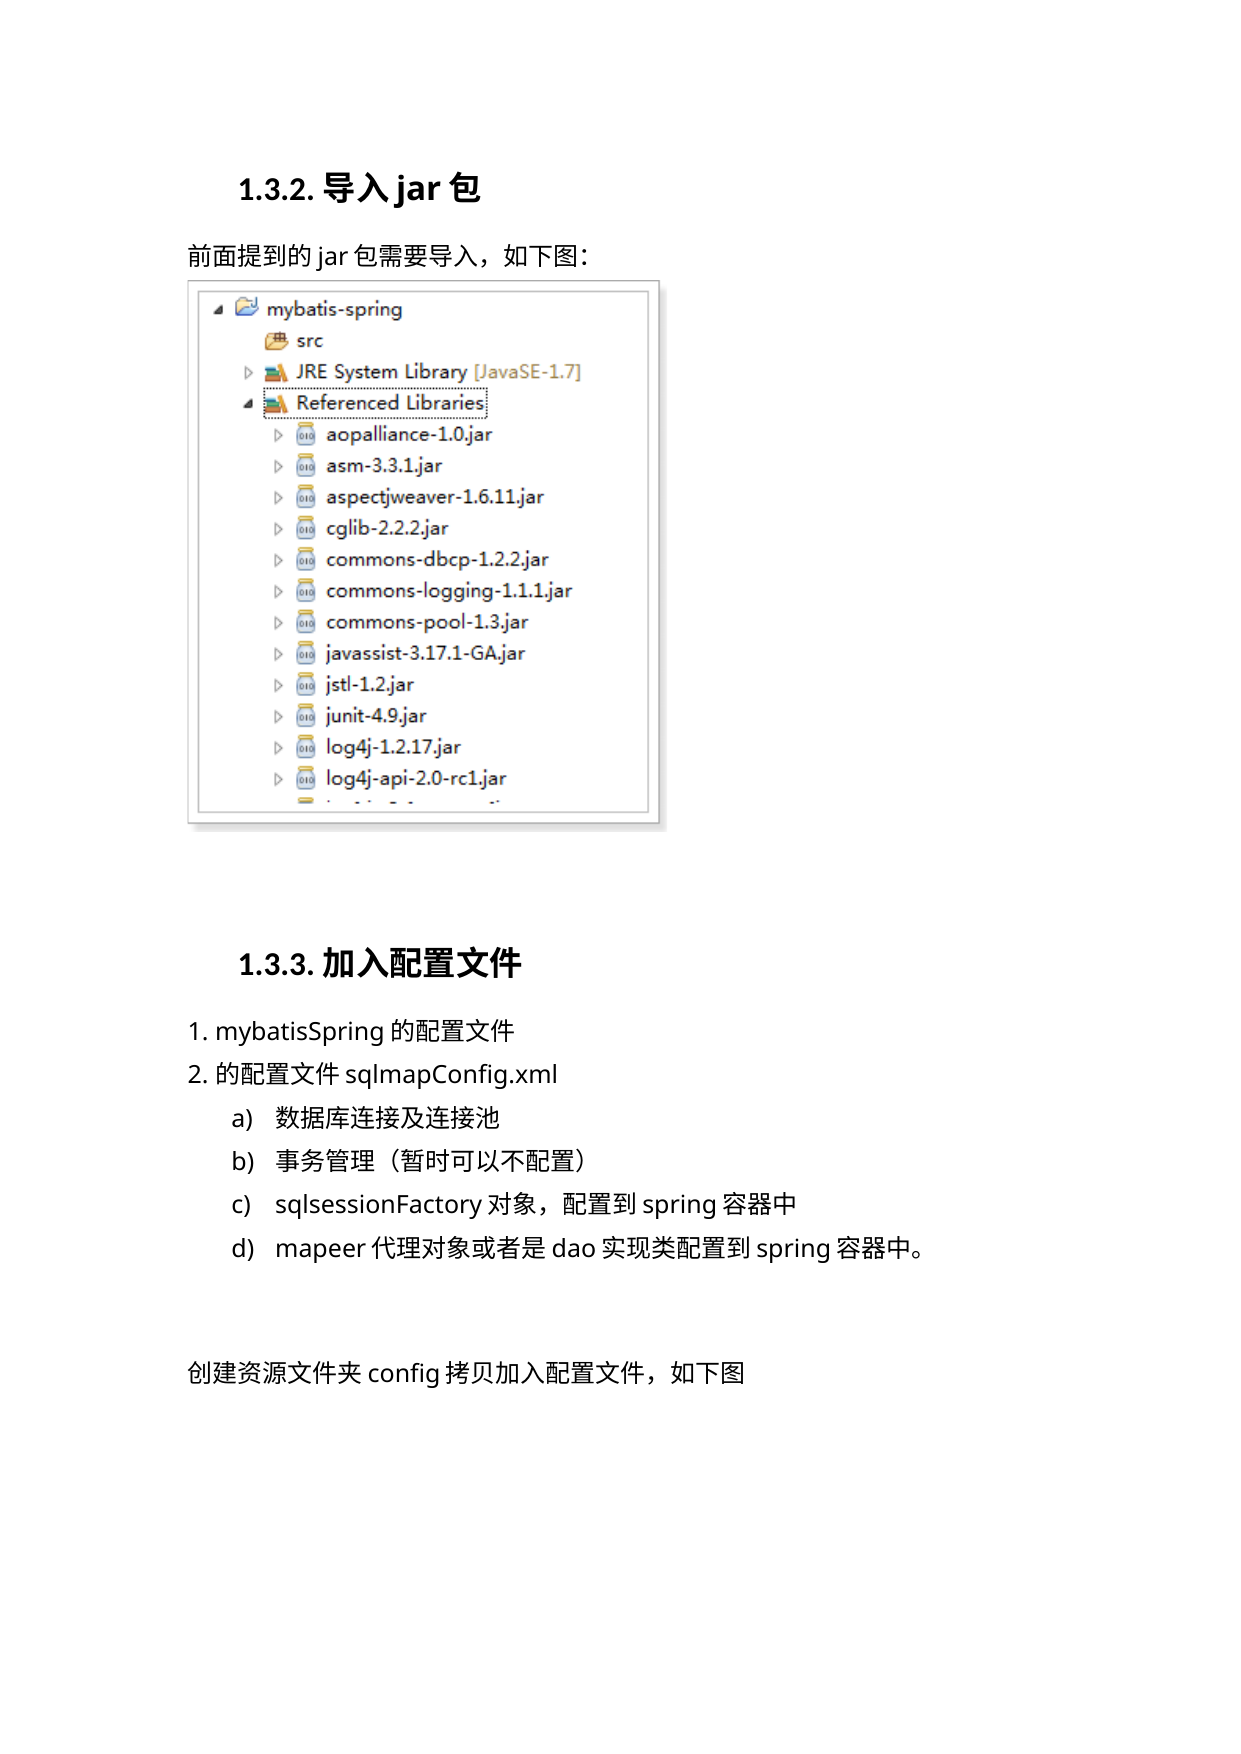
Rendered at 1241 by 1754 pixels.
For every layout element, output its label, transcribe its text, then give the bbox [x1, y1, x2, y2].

list mybatisSpring的配置文件 [187, 1011, 1053, 1047]
subtitle 导入jar包 [237, 162, 1053, 210]
list sqlsessionFactory对象，配置到spring容器中 [231, 1185, 1053, 1221]
text 前面提到的jar包需要导入，如下图： [187, 237, 1053, 273]
text 创建资源文件夹config拷贝加入配置文件，如下图 [187, 1353, 1053, 1390]
list 数据库连接及连接池 [231, 1098, 1053, 1134]
picture [187, 280, 668, 832]
list mapeer代理对象或者是dao实现类配置到spring容器中。 [231, 1228, 1053, 1265]
list 的配置文件sqlmapConfig.xml [187, 1055, 1053, 1091]
list 事务管理（暂时可以不配置） [231, 1142, 1053, 1178]
subtitle 加入配置文件 [237, 937, 1053, 985]
